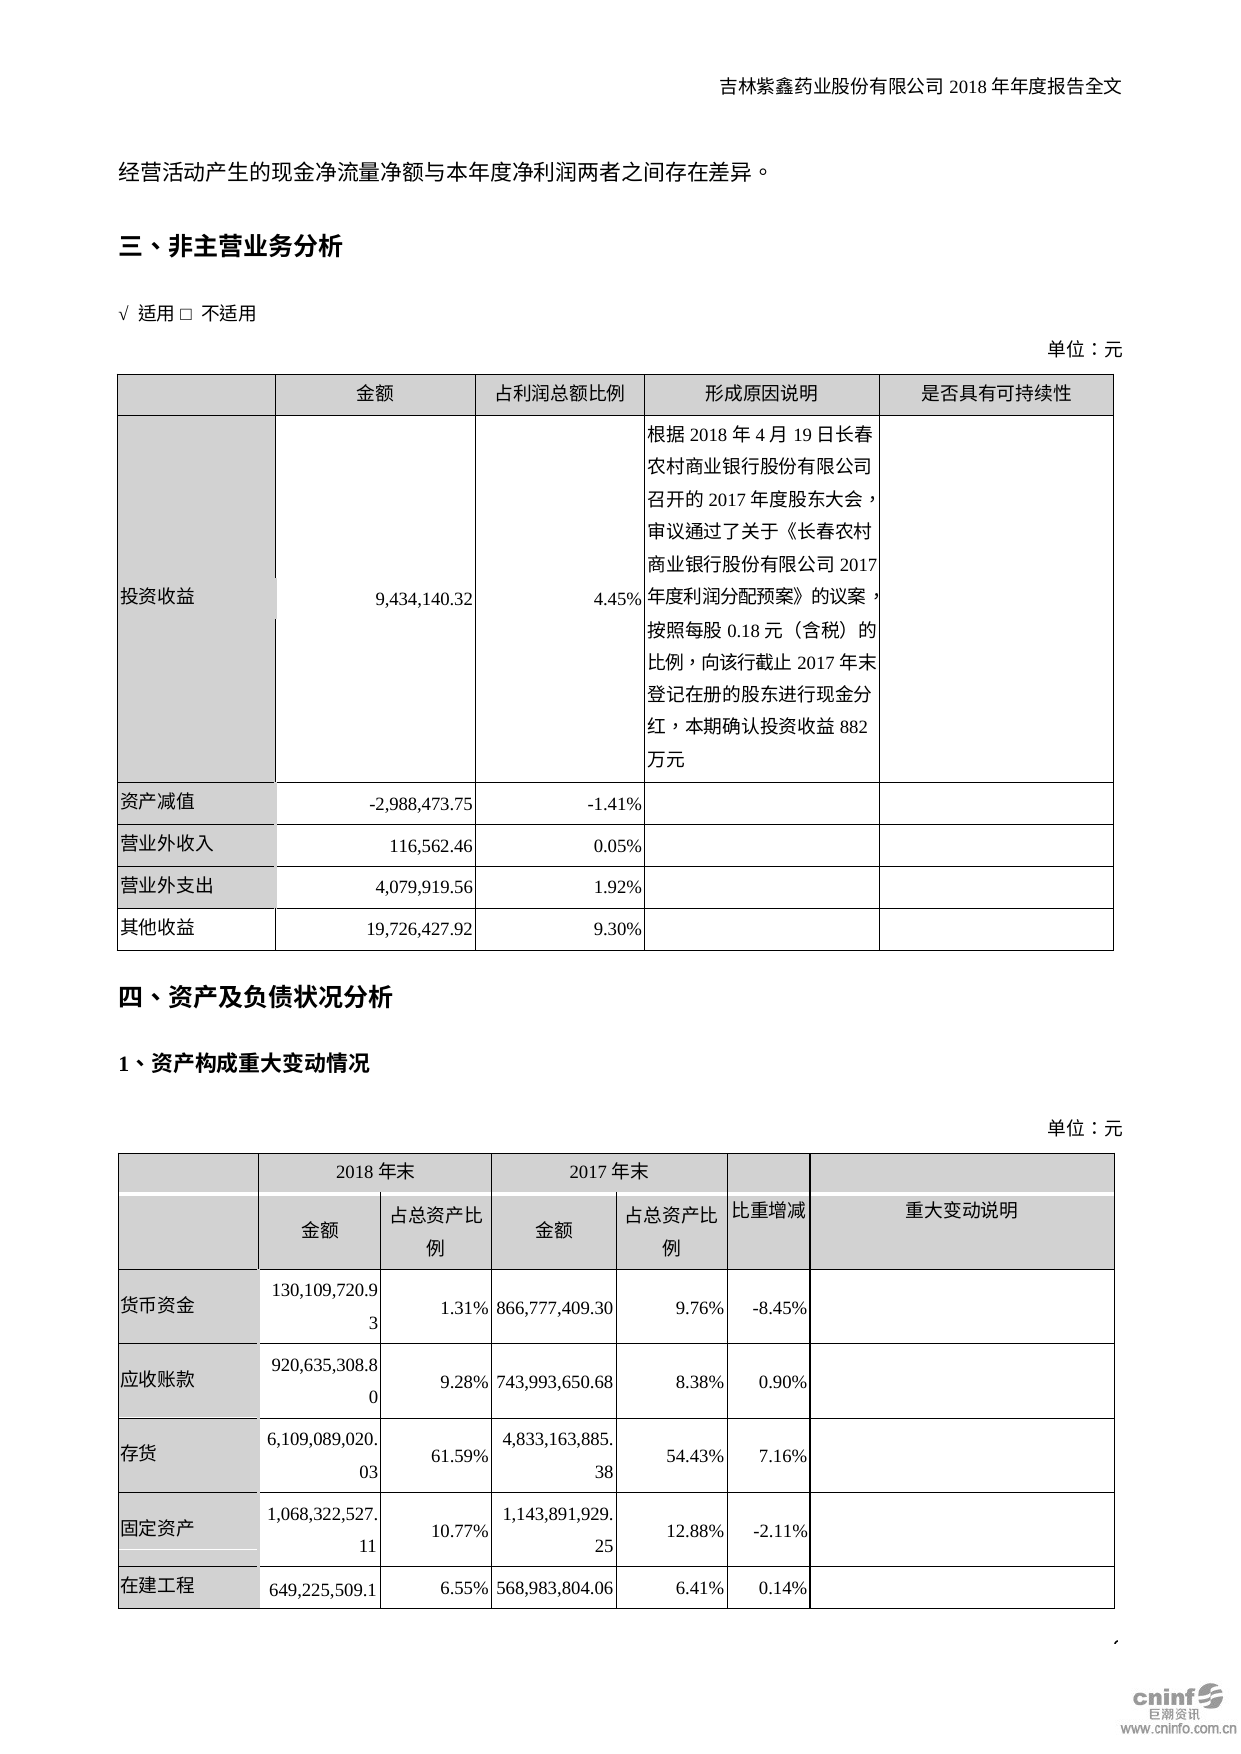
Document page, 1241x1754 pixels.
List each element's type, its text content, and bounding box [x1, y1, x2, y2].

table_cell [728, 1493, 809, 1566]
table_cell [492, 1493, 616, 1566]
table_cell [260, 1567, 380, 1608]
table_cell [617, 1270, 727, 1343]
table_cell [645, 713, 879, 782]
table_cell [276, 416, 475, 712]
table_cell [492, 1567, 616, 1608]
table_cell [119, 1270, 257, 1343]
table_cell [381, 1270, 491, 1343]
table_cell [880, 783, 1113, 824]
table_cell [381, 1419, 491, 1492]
subtitle 三、非主营业务分析 [118, 229, 1240, 263]
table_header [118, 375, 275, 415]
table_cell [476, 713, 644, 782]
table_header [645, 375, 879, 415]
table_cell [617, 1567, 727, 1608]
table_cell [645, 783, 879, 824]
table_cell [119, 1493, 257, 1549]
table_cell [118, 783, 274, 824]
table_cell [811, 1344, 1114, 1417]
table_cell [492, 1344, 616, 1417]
subtitle 1、资产构成重大变动情况 [118, 1048, 1240, 1078]
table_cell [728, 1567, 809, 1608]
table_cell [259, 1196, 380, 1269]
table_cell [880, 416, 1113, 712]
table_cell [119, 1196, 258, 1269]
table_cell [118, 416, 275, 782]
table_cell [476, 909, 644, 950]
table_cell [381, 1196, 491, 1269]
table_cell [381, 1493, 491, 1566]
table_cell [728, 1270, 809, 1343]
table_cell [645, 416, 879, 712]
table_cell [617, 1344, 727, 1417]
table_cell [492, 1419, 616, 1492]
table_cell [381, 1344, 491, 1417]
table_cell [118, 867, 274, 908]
text √ 适用 □ 不适用 [118, 300, 1240, 326]
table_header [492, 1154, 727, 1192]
text 经营活动产生的现金净流量净额与本年度净利润两者之间存在差异。 [118, 157, 1240, 187]
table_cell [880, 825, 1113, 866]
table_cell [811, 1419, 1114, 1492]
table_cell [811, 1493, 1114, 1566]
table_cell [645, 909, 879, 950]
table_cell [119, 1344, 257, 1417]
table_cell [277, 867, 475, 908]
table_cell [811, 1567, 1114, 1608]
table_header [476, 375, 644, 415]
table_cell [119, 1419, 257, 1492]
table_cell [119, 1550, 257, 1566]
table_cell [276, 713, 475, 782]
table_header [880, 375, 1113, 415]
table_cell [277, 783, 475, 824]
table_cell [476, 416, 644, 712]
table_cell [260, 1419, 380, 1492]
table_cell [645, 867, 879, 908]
text 单位：元 [102, 1115, 1122, 1141]
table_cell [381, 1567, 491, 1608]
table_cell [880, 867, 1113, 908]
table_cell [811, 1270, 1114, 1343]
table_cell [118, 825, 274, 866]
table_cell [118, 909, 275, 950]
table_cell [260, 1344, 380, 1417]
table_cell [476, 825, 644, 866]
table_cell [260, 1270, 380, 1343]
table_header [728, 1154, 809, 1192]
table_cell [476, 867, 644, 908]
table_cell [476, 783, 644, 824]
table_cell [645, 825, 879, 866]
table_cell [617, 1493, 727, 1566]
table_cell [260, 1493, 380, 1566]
picture [1115, 1680, 1240, 1737]
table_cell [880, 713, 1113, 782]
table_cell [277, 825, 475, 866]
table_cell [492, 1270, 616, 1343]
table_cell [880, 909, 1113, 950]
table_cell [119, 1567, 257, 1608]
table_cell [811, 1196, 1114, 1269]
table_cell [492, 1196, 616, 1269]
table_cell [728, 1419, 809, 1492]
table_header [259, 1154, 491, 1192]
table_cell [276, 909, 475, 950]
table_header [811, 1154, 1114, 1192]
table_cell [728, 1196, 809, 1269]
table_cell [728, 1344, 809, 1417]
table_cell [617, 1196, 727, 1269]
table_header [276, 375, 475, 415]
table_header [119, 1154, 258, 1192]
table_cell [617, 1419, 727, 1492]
text 单位：元 [102, 337, 1122, 362]
subtitle 四、资产及负债状况分析 [118, 979, 1240, 1013]
